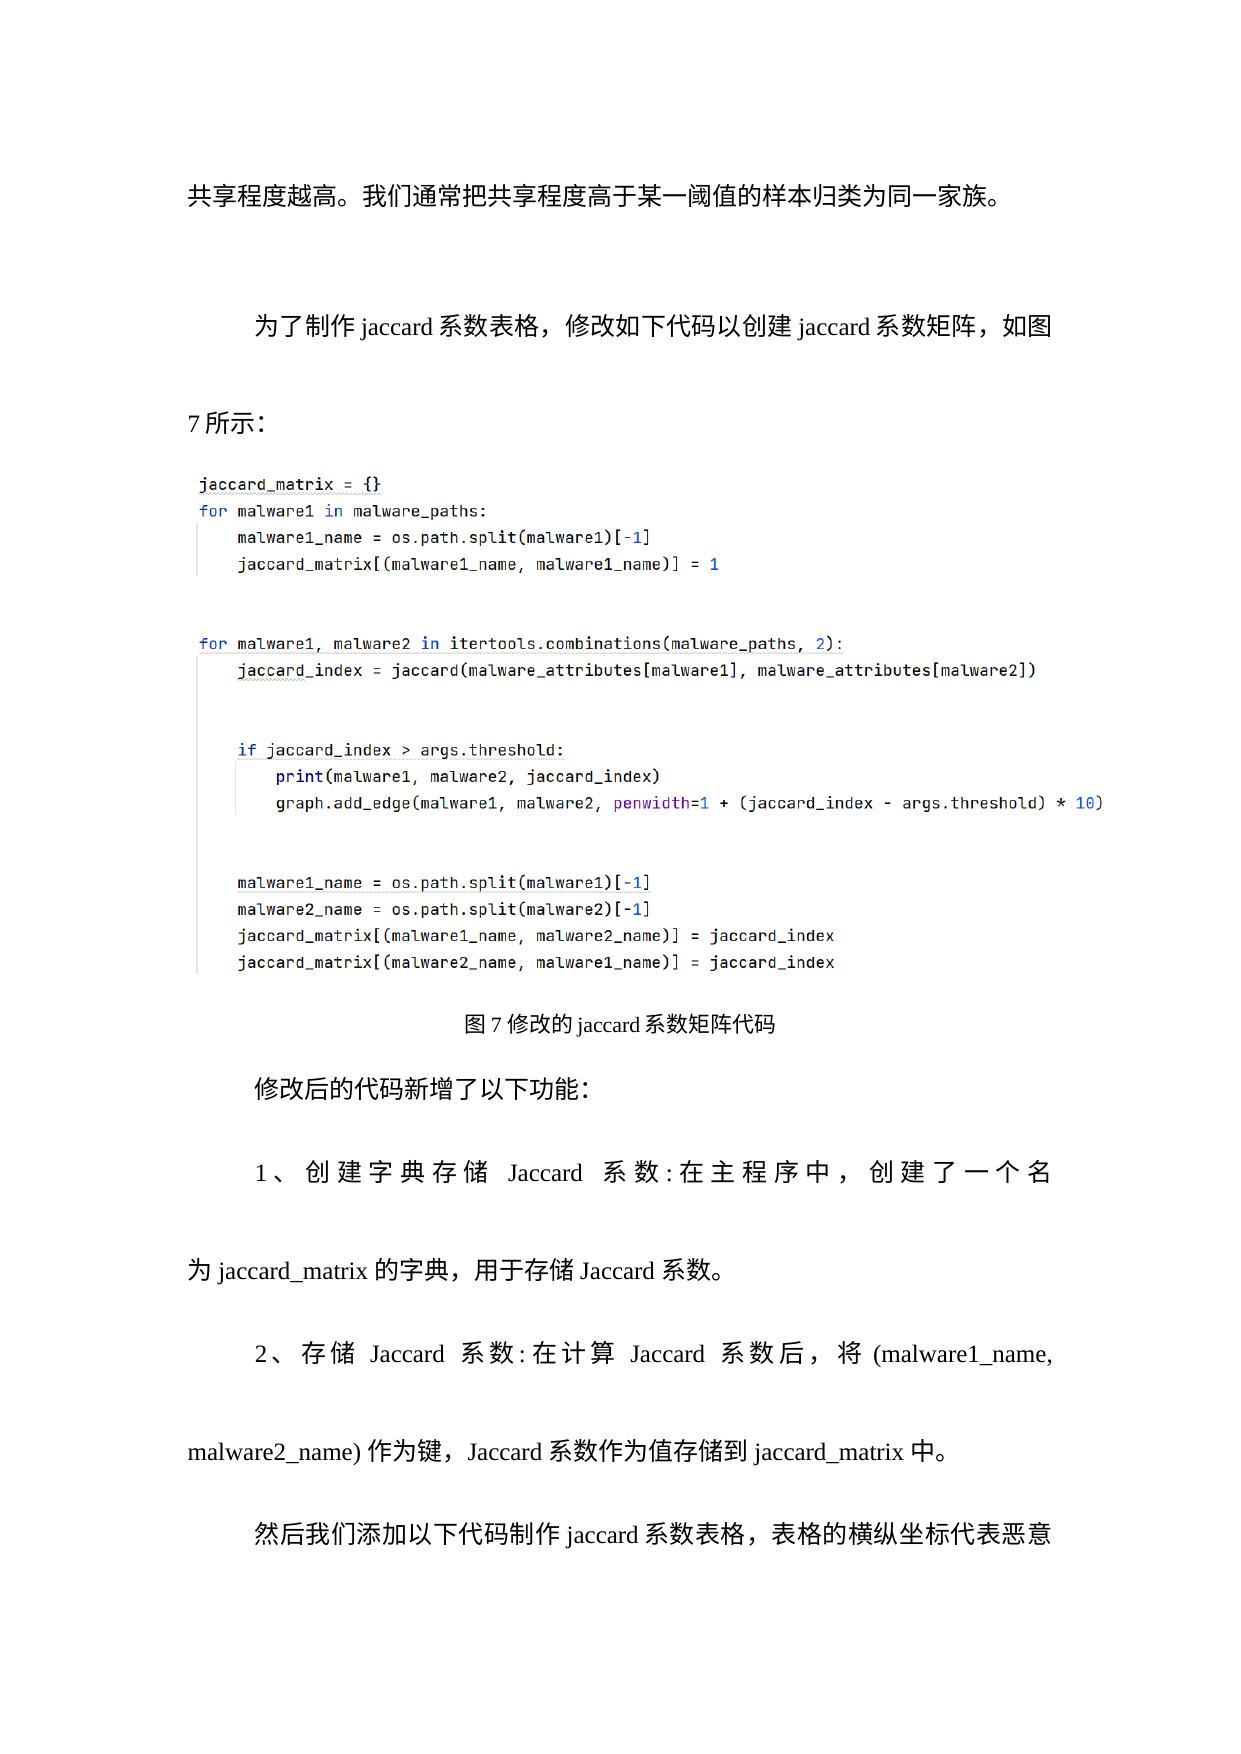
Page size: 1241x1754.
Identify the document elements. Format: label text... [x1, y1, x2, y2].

text 2、存储 Jaccard 系数: 在计算 Jaccard 系数后，将 (malware1_name, malware2_name) 作为键，Jaccard 系数作为值存储到 jaccard_matrix 中。 [187, 1319, 1053, 1482]
text 为了制作jaccard系数表格，修改如下代码以创建jaccard系数矩阵，如图7所示： [187, 292, 1053, 454]
text 修改后的代码新增了以下功能： [187, 1055, 1053, 1120]
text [187, 162, 1053, 227]
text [187, 1500, 1053, 1565]
text 1、创建字典存储 Jaccard 系数: 在主程序中，创建了一个名为 jaccard_matrix 的字典，用于存储 Jaccard 系数。 [187, 1138, 1053, 1301]
picture [187, 472, 1133, 982]
text 图7 修改的jaccard系数矩阵代码 [187, 1007, 1053, 1039]
